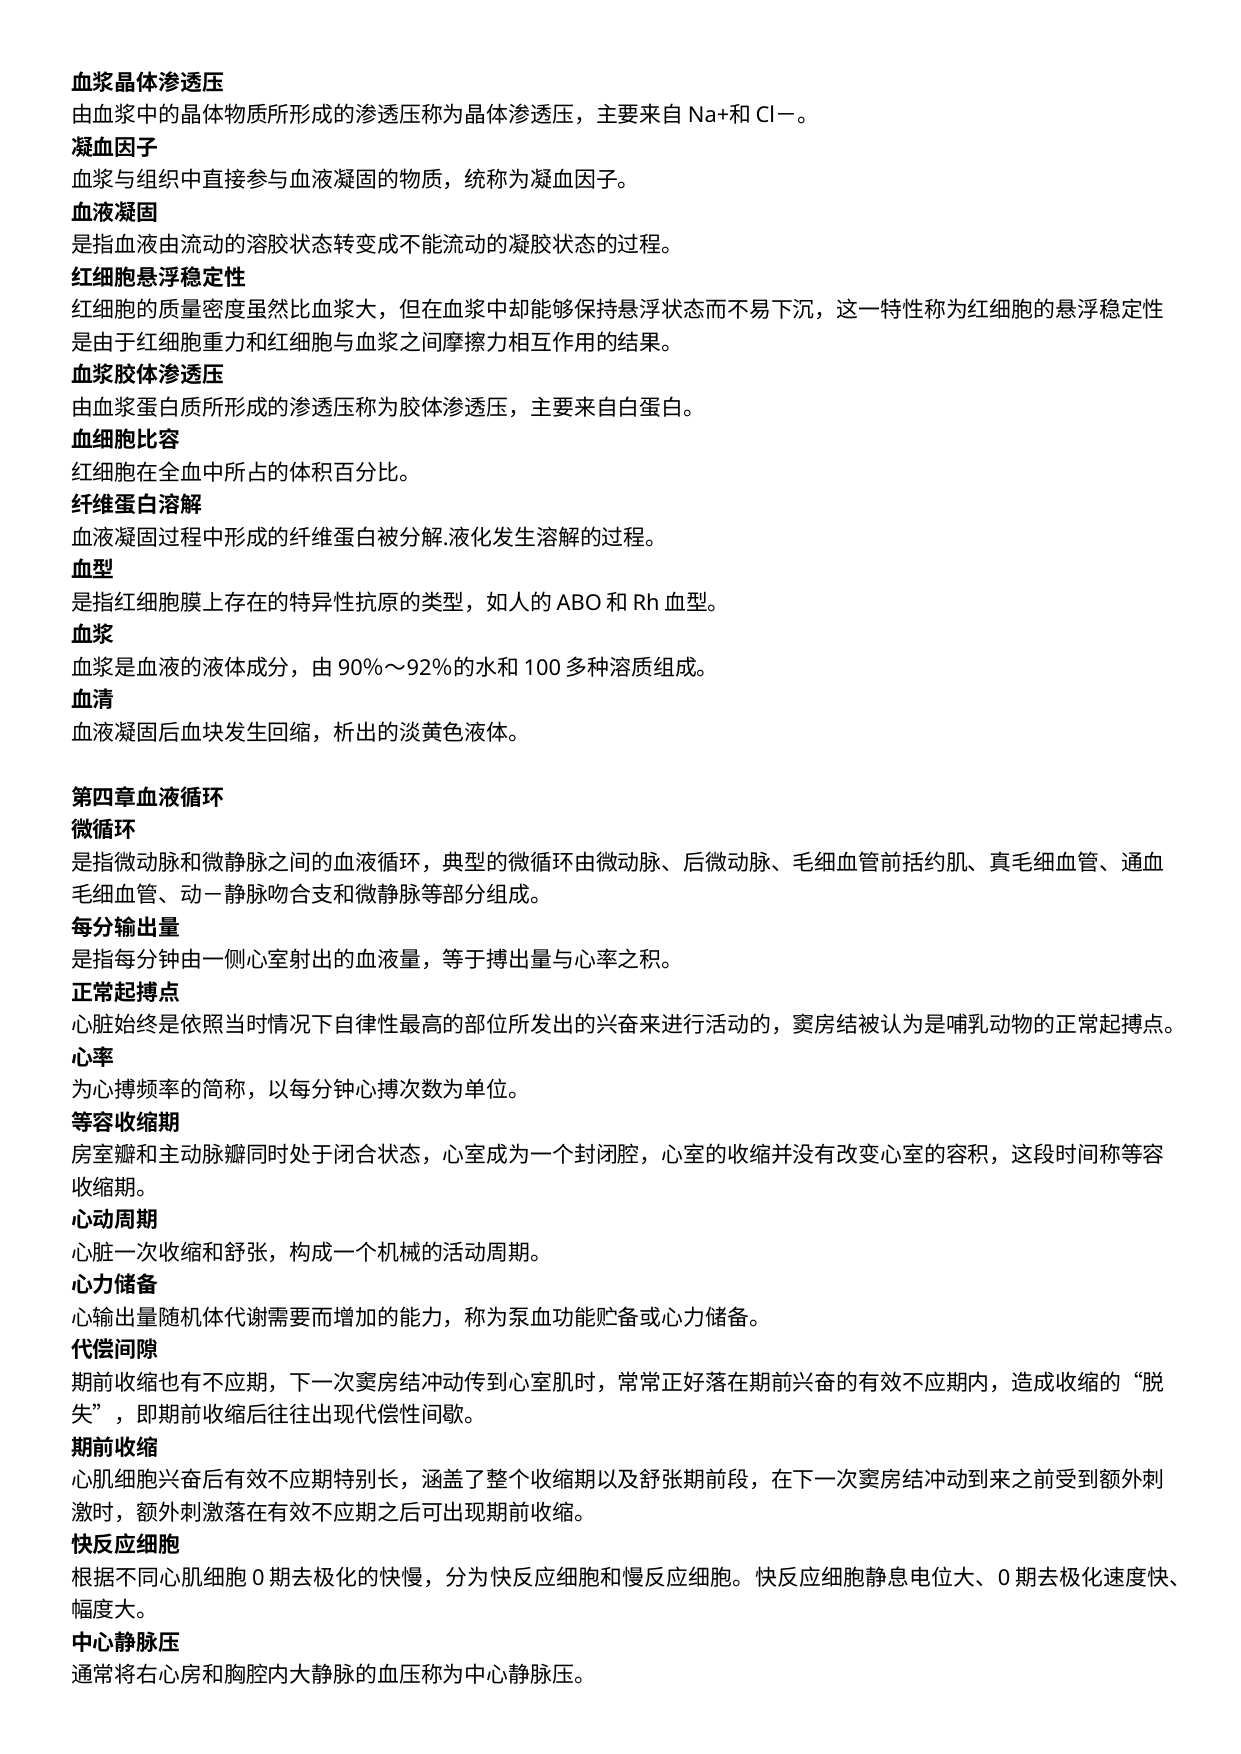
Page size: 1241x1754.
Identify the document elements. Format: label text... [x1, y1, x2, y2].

text 心动周期 [71, 1202, 1169, 1234]
text 血液凝固 [71, 194, 1169, 227]
text 血细胞比容 [71, 422, 1169, 454]
text 由血浆蛋白质所形成的渗透压称为胶体渗透压，主要来自白蛋白。 [71, 389, 1169, 422]
text 是指每分钟由一侧心室射出的血液量，等于搏出量与心率之积。 [71, 942, 1169, 974]
text 微循环 [71, 812, 1169, 844]
text 心率 [71, 1039, 1169, 1072]
text 血液凝固过程中形成的纤维蛋白被分解.液化发生溶解的过程。 [71, 519, 1169, 552]
text 第四章血液循环 [71, 779, 1169, 812]
text 红细胞的质量密度虽然比血浆大，但在血浆中却能够保持悬浮状态而不易下沉，这一特性称为红细胞的悬浮稳定性，是由于红细胞重力和红细胞与血浆之间摩擦力相互作用的结果。 [71, 292, 1169, 357]
text 心肌细胞兴奋后有效不应期特别长，涵盖了整个收缩期以及舒张期前段，在下一次窦房结冲动到来之前受到额外刺激时，额外刺激落在有效不应期之后可出现期前收缩。 [71, 1462, 1169, 1527]
text 红细胞悬浮稳定性 [71, 259, 1169, 292]
text 血浆与组织中直接参与血液凝固的物质，统称为凝血因子。 [71, 162, 1169, 194]
text 是指红细胞膜上存在的特异性抗原的类型，如人的ABO和Rh血型。 [71, 584, 1169, 617]
text 是指血液由流动的溶胶状态转变成不能流动的凝胶状态的过程。 [71, 227, 1169, 259]
text 血浆是血液的液体成分，由90％～92％的水和100多种溶质组成。 [71, 649, 1169, 682]
text 心脏一次收缩和舒张，构成一个机械的活动周期。 [71, 1234, 1169, 1267]
text 心脏始终是依照当时情况下自律性最高的部位所发出的兴奋来进行活动的，窦房结被认为是哺乳动物的正常起搏点。 [71, 1007, 1169, 1039]
text 血浆胶体渗透压 [71, 357, 1169, 389]
text 心输出量随机体代谢需要而增加的能力，称为泵血功能贮备或心力储备。 [71, 1299, 1169, 1332]
text 通常将右心房和胸腔内大静脉的血压称为中心静脉压。 [71, 1657, 1169, 1689]
text 红细胞在全血中所占的体积百分比。 [71, 454, 1169, 487]
text 中心静脉压 [71, 1624, 1169, 1657]
text 等容收缩期 [71, 1104, 1169, 1137]
text 由血浆中的晶体物质所形成的渗透压称为晶体渗透压，主要来自Na+和Cl－。 [71, 97, 1169, 129]
text 血型 [71, 552, 1169, 584]
text 每分输出量 [71, 909, 1169, 942]
text 根据不同心肌细胞0期去极化的快慢，分为快反应细胞和慢反应细胞。快反应细胞静息电位大、0期去极化速度快、幅度大。 [71, 1559, 1169, 1624]
text 纤维蛋白溶解 [71, 487, 1169, 519]
text 代偿间隙 [71, 1332, 1169, 1364]
text 期前收缩 [71, 1429, 1169, 1462]
text 血浆 [71, 617, 1169, 649]
text 房室瓣和主动脉瓣同时处于闭合状态，心室成为一个封闭腔，心室的收缩并没有改变心室的容积，这段时间称等容收缩期。 [71, 1137, 1169, 1202]
text 是指微动脉和微静脉之间的血液循环，典型的微循环由微动脉、后微动脉、毛细血管前括约肌、真毛细血管、通血毛细血管、动－静脉吻合支和微静脉等部分组成。 [71, 844, 1169, 909]
text 心力储备 [71, 1267, 1169, 1299]
text 正常起搏点 [71, 974, 1169, 1007]
text 快反应细胞 [71, 1527, 1169, 1559]
text 期前收缩也有不应期，下一次窦房结冲动传到心室肌时，常常正好落在期前兴奋的有效不应期内，造成收缩的“脱失”，即期前收缩后往往出现代偿性间歇。 [71, 1364, 1169, 1429]
text 血清 [71, 682, 1169, 714]
text 为心搏频率的简称，以每分钟心搏次数为单位。 [71, 1072, 1169, 1104]
text 血浆晶体渗透压 [71, 64, 1169, 97]
text 血液凝固后血块发生回缩，析出的淡黄色液体。 [71, 714, 1169, 747]
text 凝血因子 [71, 129, 1169, 162]
